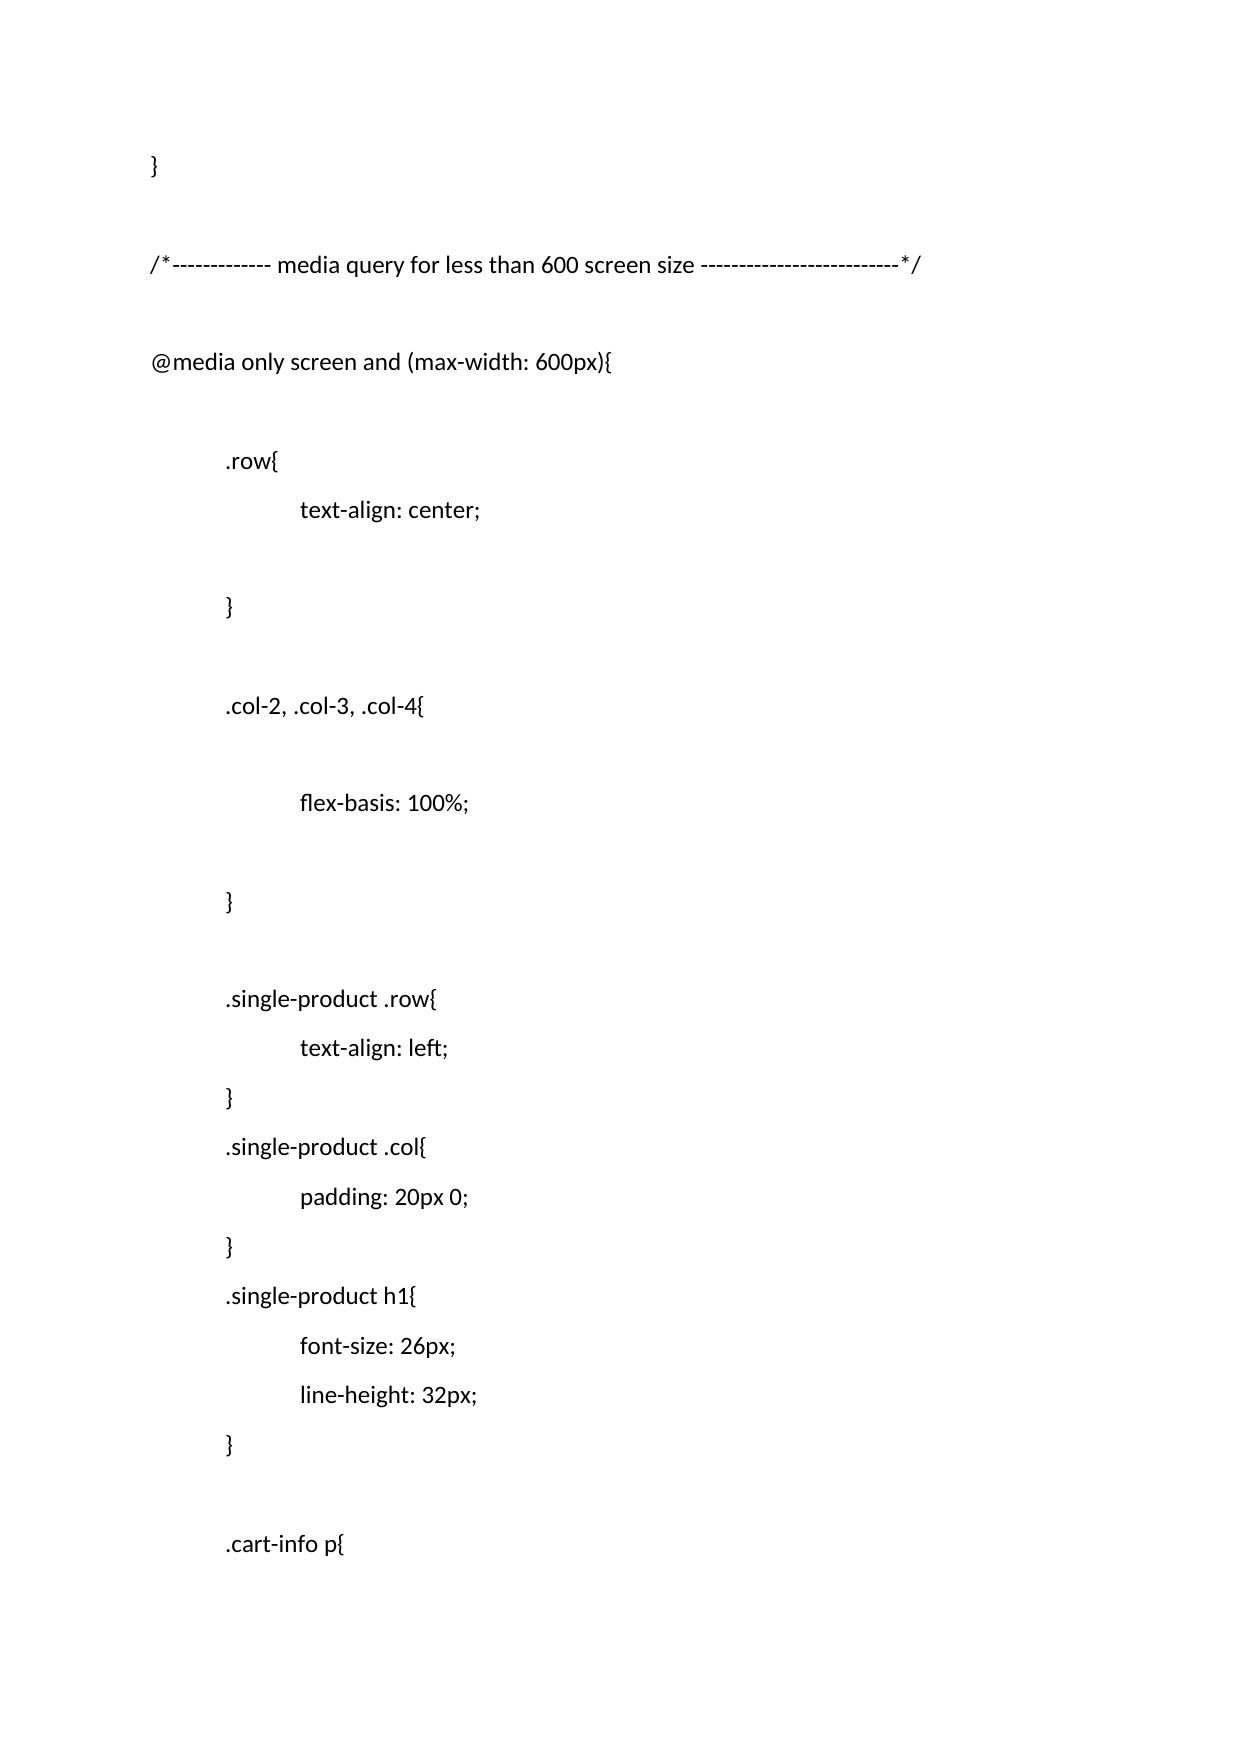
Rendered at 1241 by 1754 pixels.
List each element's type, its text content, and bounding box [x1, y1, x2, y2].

text .single-product h1{ [150, 1280, 1090, 1311]
text } [150, 1429, 1090, 1459]
text } [150, 1082, 1090, 1112]
text .single-product .row{ [150, 983, 1090, 1013]
text } [150, 886, 1090, 917]
text } [150, 1231, 1090, 1261]
text text-align: center; [150, 494, 1090, 525]
text .row{ [150, 445, 1090, 475]
text } [150, 150, 1090, 181]
text } [150, 591, 1090, 622]
text .single-product .col{ [150, 1131, 1090, 1162]
text flex-basis: 100%; [150, 787, 1090, 817]
text padding: 20px 0; [150, 1181, 1090, 1212]
text font-size: 26px; [150, 1330, 1090, 1360]
text /*------------- media query for less than 600 screen size --------------------------*/ [150, 249, 1090, 280]
text .col-2, .col-3, .col-4{ [150, 690, 1090, 721]
text @media only screen and (max-width: 600px){ [150, 346, 1090, 376]
text .cart-info p{ [150, 1528, 1090, 1559]
text line-height: 32px; [150, 1379, 1090, 1410]
text text-align: left; [150, 1032, 1090, 1063]
